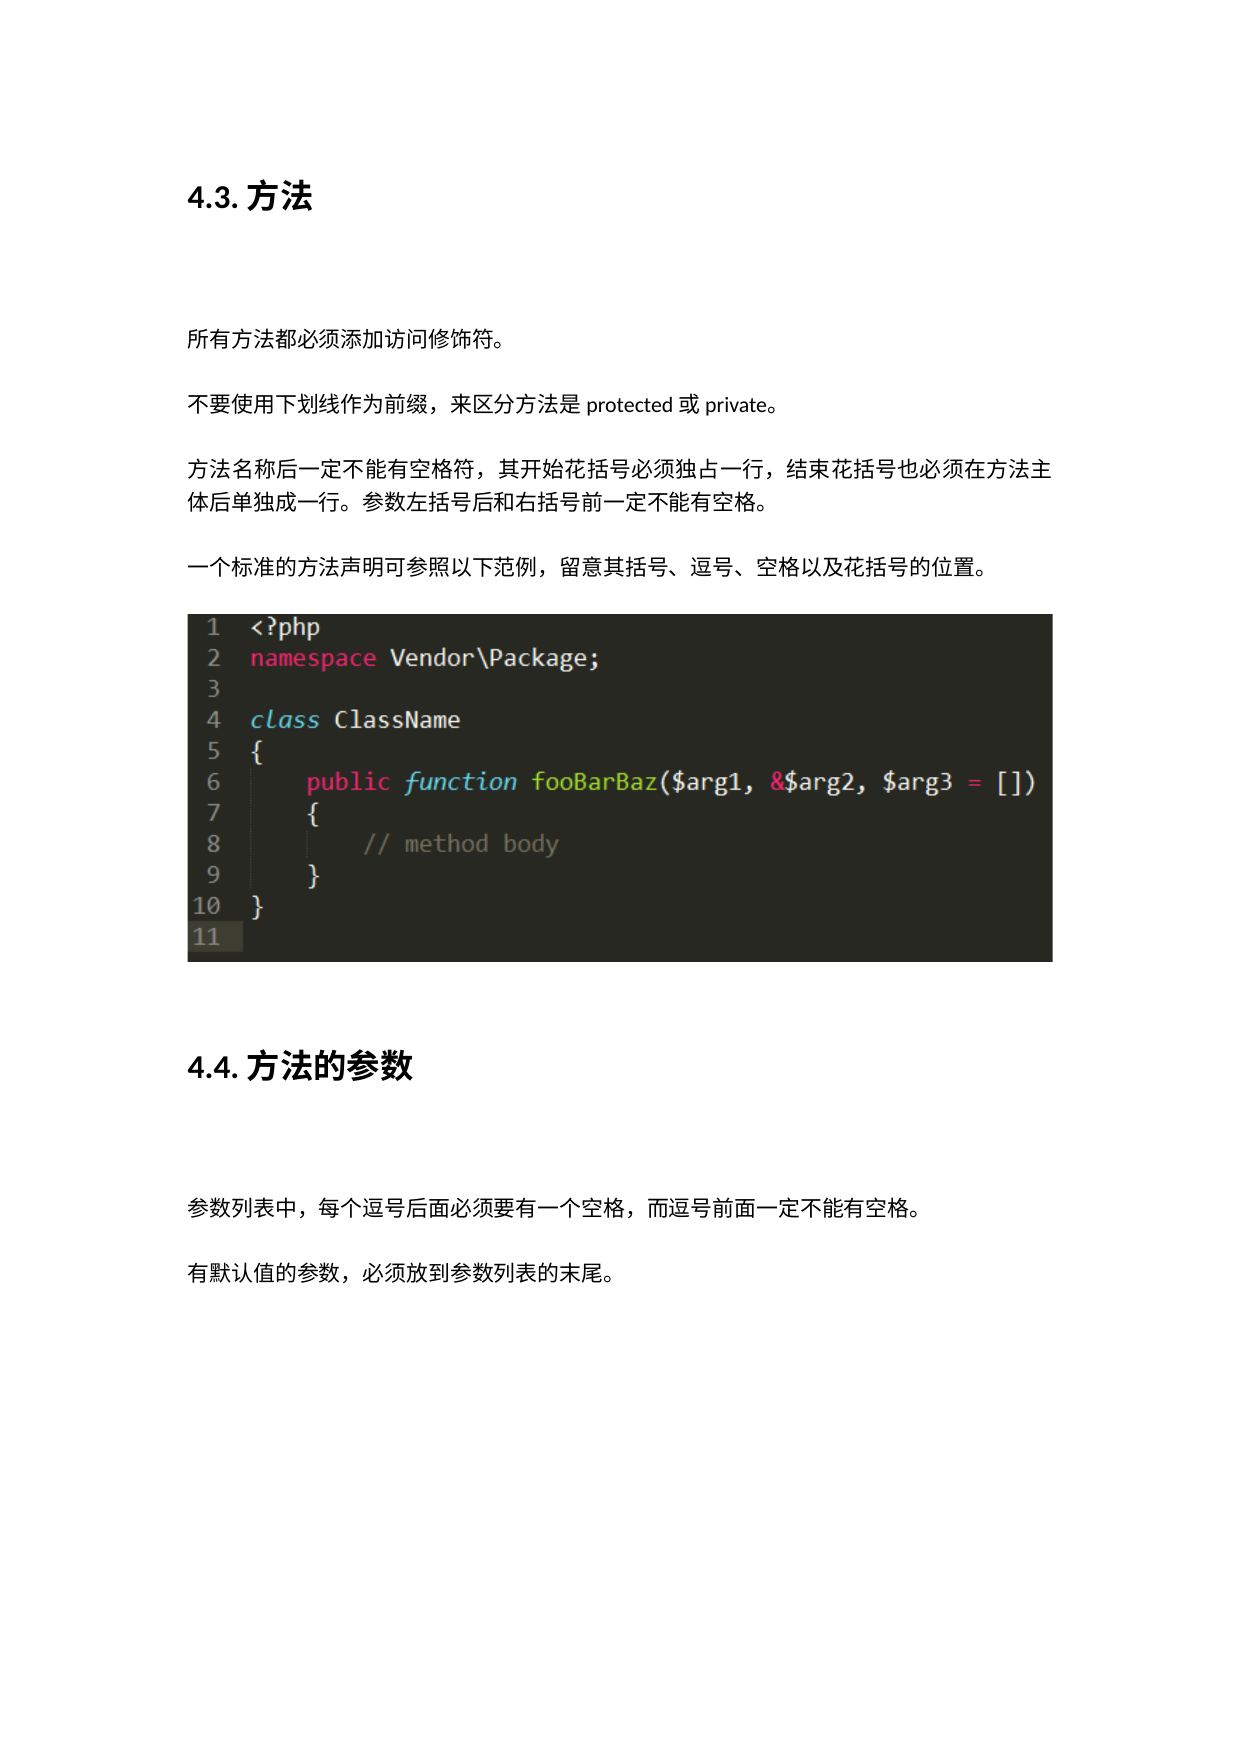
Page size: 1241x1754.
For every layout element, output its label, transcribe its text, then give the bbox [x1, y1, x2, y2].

text 不要使用下划线作为前缀，来区分方法是 protected 或 private。 [187, 387, 1053, 419]
subtitle 4.4. 方法的参数 [187, 1031, 1053, 1096]
text 一个标准的方法声明可参照以下范例，留意其括号、逗号、空格以及花括号的位置。 [187, 549, 1053, 582]
text 方法名称后一定不能有空格符，其开始花括号必须独占一行，结束花括号也必须在方法主体后单独成一行。参数左括号后和右括号前一定不能有空格。 [187, 452, 1053, 517]
text 参数列表中，每个逗号后面必须要有一个空格，而逗号前面一定不能有空格。 [187, 1191, 1053, 1223]
picture [187, 614, 1053, 962]
text 所有方法都必须添加访问修饰符。 [187, 322, 1053, 354]
text 有默认值的参数，必须放到参数列表的末尾。 [187, 1256, 1053, 1288]
subtitle 4.3. 方法 [187, 162, 1053, 227]
